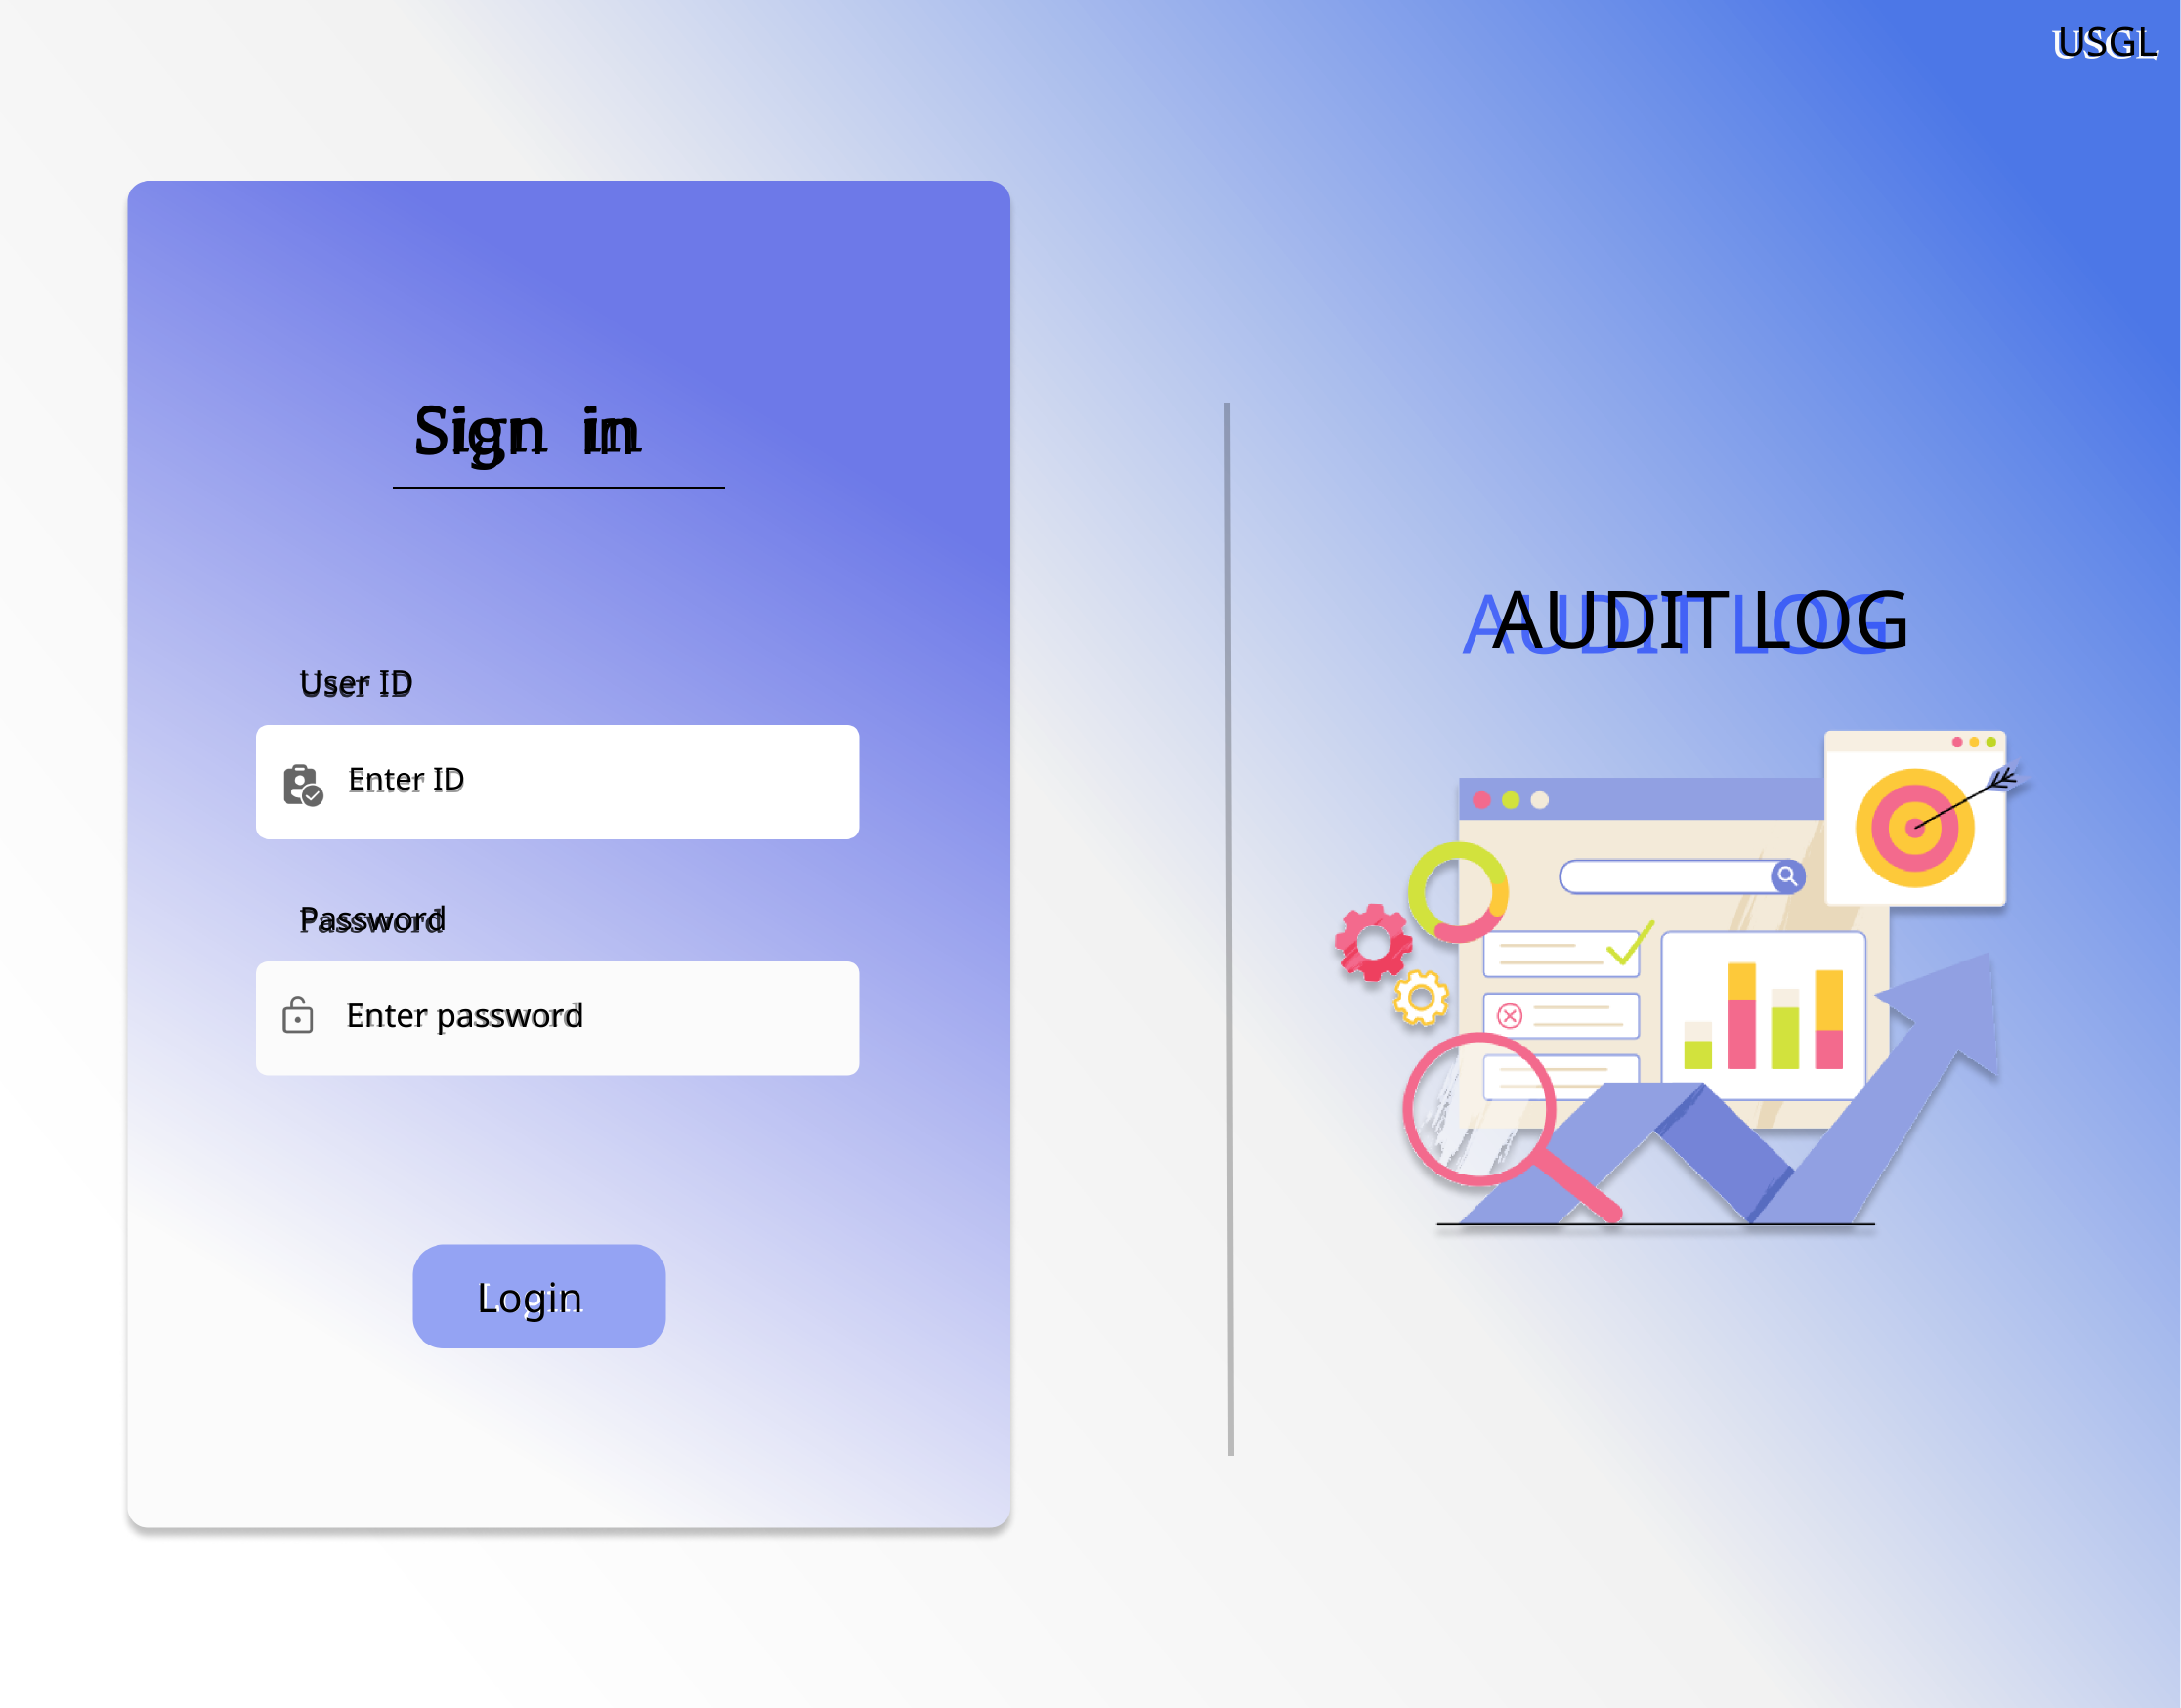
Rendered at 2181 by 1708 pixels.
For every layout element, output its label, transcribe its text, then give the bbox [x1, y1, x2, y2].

text Enter password [346, 1002, 2160, 1034]
text User ID [299, 668, 2160, 701]
text Sign in [413, 403, 2160, 467]
text Enter ID [348, 766, 2160, 796]
text Login [476, 1280, 2160, 1321]
text Password [299, 905, 2160, 937]
text AUDIT LOG [147, 585, 1912, 664]
text USGL [147, 25, 2158, 64]
picture [0, 0, 2181, 1708]
